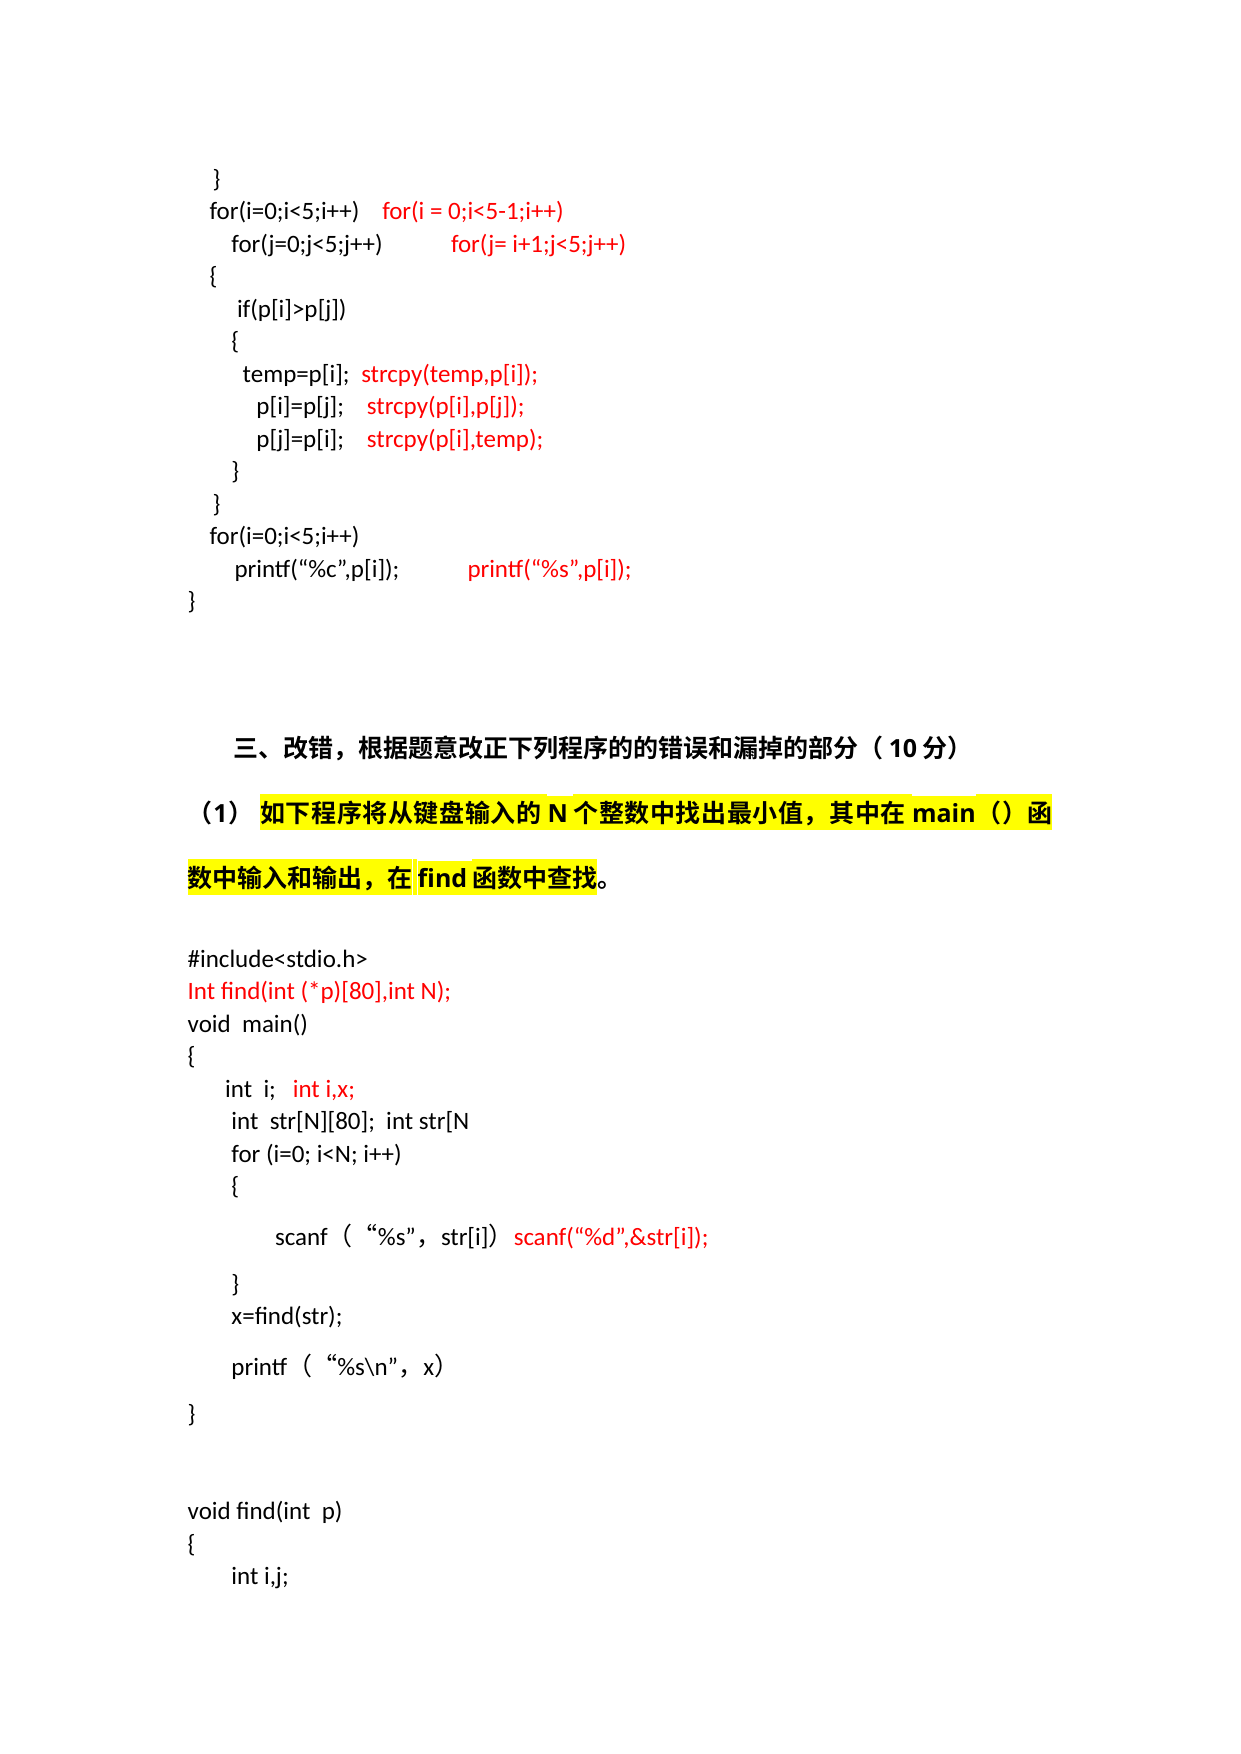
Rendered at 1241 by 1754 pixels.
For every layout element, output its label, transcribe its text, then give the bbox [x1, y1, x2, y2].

text （1） 如下程序将从键盘输入的N个整数中找出最小值，其中在main（）函数中输入和输出，在find函数中查找。 [187, 779, 1053, 909]
text int str[N][80]; int str[N [187, 1104, 1053, 1137]
text } [187, 162, 1053, 194]
text temp=p[i]; strcpy(temp,p[i]); [231, 357, 1053, 389]
text for(j=0;j<5;j++) for(j= i+1;j<5;j++) [209, 227, 1053, 259]
text 三、改错，根据题意改正下列程序的的错误和漏掉的部分（ 10分） [187, 714, 1053, 779]
text #include<stdio.h> [187, 942, 1053, 974]
text for(i=0;i<5;i++) for(i = 0;i<5-1;i++) [209, 194, 1053, 227]
text } [187, 1397, 1053, 1429]
text int i; int i,x; [187, 1072, 1053, 1104]
text p[j]=p[i]; strcpy(p[i],temp); [231, 422, 1053, 454]
text printf(“%c”,p[i]); printf(“%s”,p[i]); [209, 552, 1053, 584]
text Int find(int (*p)[80],int N); [187, 974, 1053, 1007]
text if(p[i]>p[j]) [231, 292, 1053, 324]
text { [187, 1169, 1053, 1202]
text } [187, 1267, 1053, 1299]
text { [187, 1039, 1053, 1072]
text } [187, 487, 1053, 519]
text { [231, 324, 1053, 357]
text void main() [187, 1007, 1053, 1039]
text } [187, 584, 1053, 617]
text p[i]=p[j]; strcpy(p[i],p[j]); [231, 389, 1053, 422]
text int i,j; [187, 1559, 1053, 1592]
text { [187, 1527, 1053, 1559]
text void find(int p) [187, 1494, 1053, 1527]
text x=find(str); [187, 1299, 1053, 1332]
text } [231, 454, 1053, 487]
text for(i=0;i<5;i++) [209, 519, 1053, 552]
text printf（“%s\n”，x） [187, 1332, 1053, 1397]
text { [209, 259, 1053, 292]
text scanf（“%s”，str[i]）scanf(“%d”,&str[i]); [187, 1202, 1053, 1267]
text for (i=0; i<N; i++) [187, 1137, 1053, 1169]
